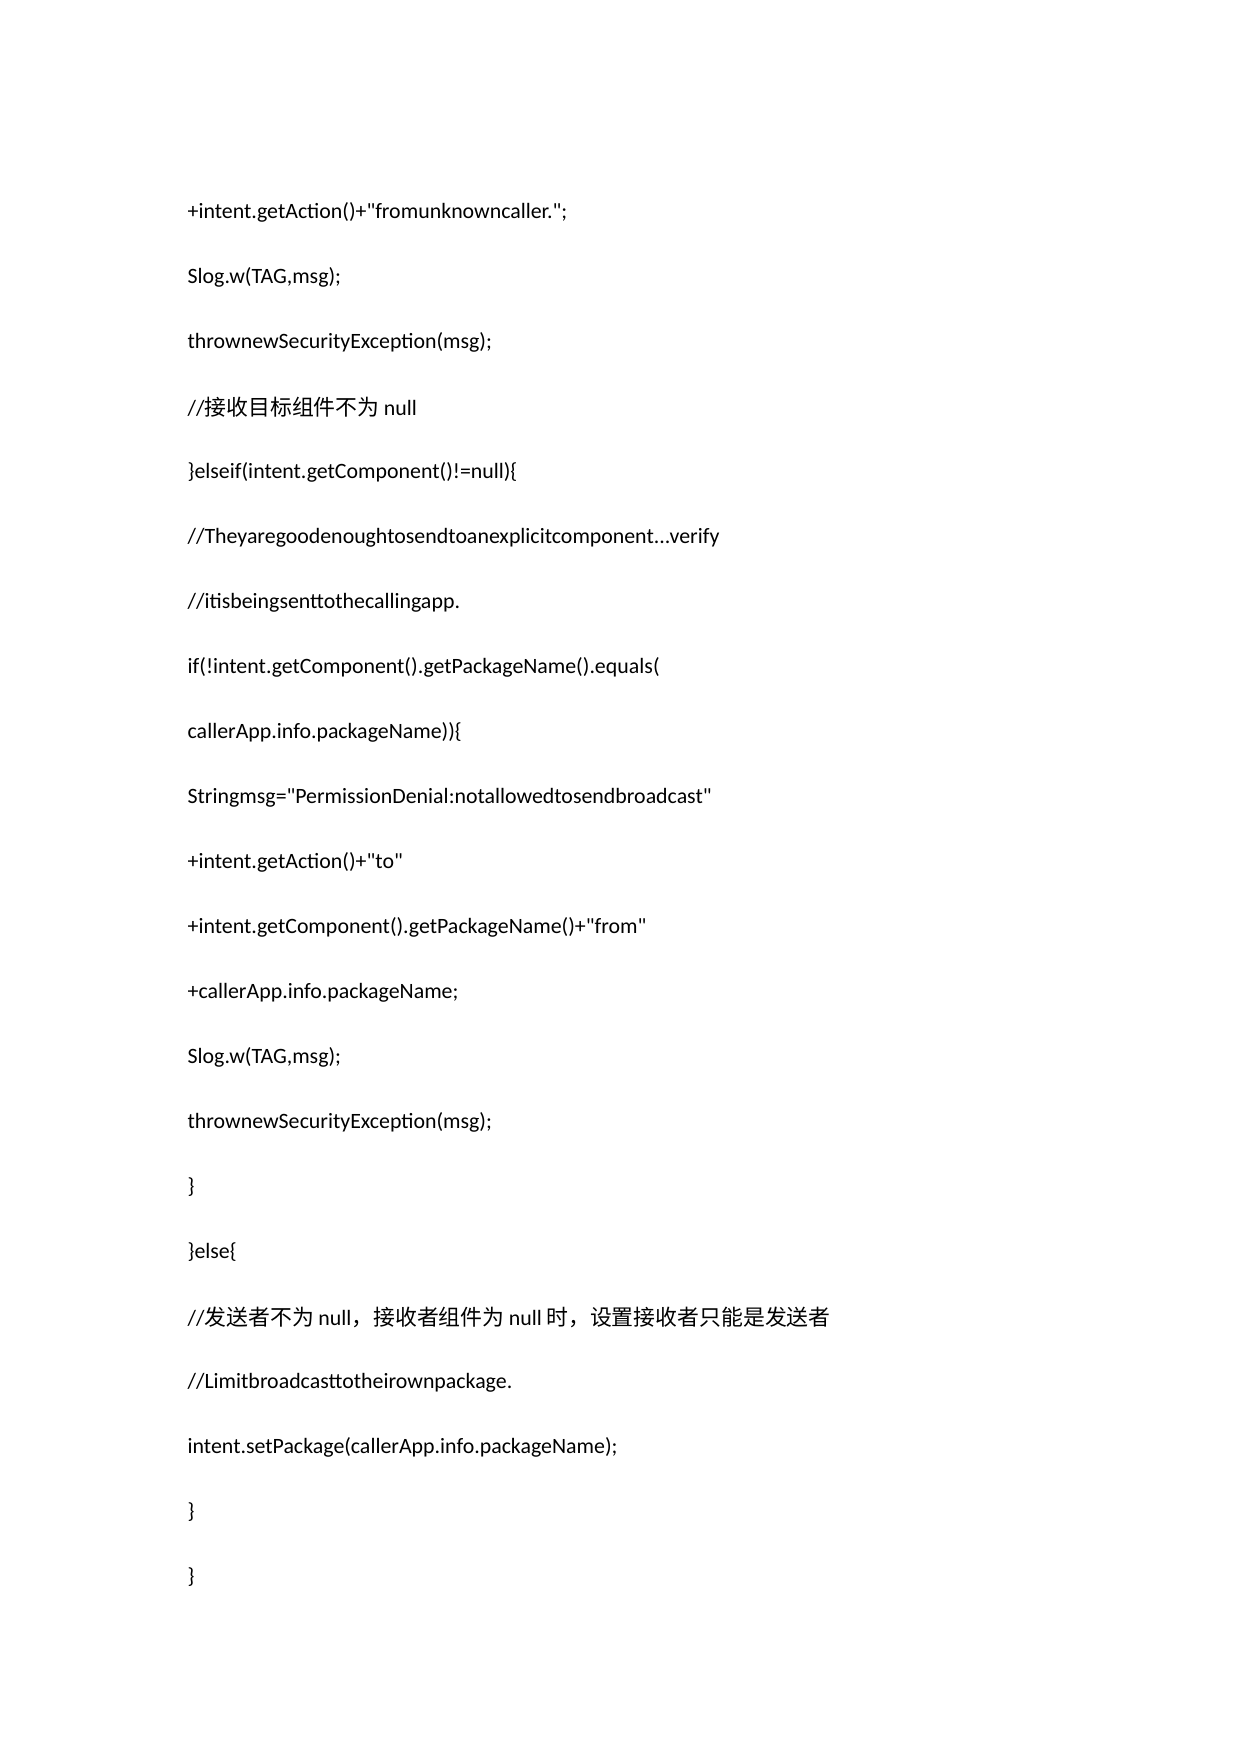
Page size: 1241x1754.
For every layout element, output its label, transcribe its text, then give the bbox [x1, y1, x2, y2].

text Stringmsg="PermissionDenial:notallowedtosendbroadcast" [187, 779, 1053, 812]
text //发送者不为null，接收者组件为null时，设置接收者只能是发送者 [187, 1299, 1053, 1332]
text //Limitbroadcasttotheirownpackage. [187, 1364, 1053, 1397]
text //Theyaregoodenoughtosendtoanexplicitcomponent...verify [187, 519, 1053, 552]
text } [187, 1169, 1053, 1202]
text intent.setPackage(callerApp.info.packageName); [187, 1429, 1053, 1462]
text Slog.w(TAG,msg); [187, 1039, 1053, 1072]
text +intent.getAction()+"to" [187, 844, 1053, 877]
text +intent.getComponent().getPackageName()+"from" [187, 909, 1053, 942]
text Slog.w(TAG,msg); [187, 259, 1053, 292]
text } [187, 1559, 1053, 1592]
text thrownewSecurityException(msg); [187, 324, 1053, 357]
text }else{ [187, 1234, 1053, 1267]
text //itisbeingsenttothecallingapp. [187, 584, 1053, 617]
text } [187, 1494, 1053, 1527]
text callerApp.info.packageName)){ [187, 714, 1053, 747]
text +intent.getAction()+"fromunknowncaller."; [187, 194, 1053, 227]
text +callerApp.info.packageName; [187, 974, 1053, 1007]
text //接收目标组件不为null [187, 389, 1053, 422]
text }elseif(intent.getComponent()!=null){ [187, 454, 1053, 487]
text thrownewSecurityException(msg); [187, 1104, 1053, 1137]
text if(!intent.getComponent().getPackageName().equals( [187, 649, 1053, 682]
